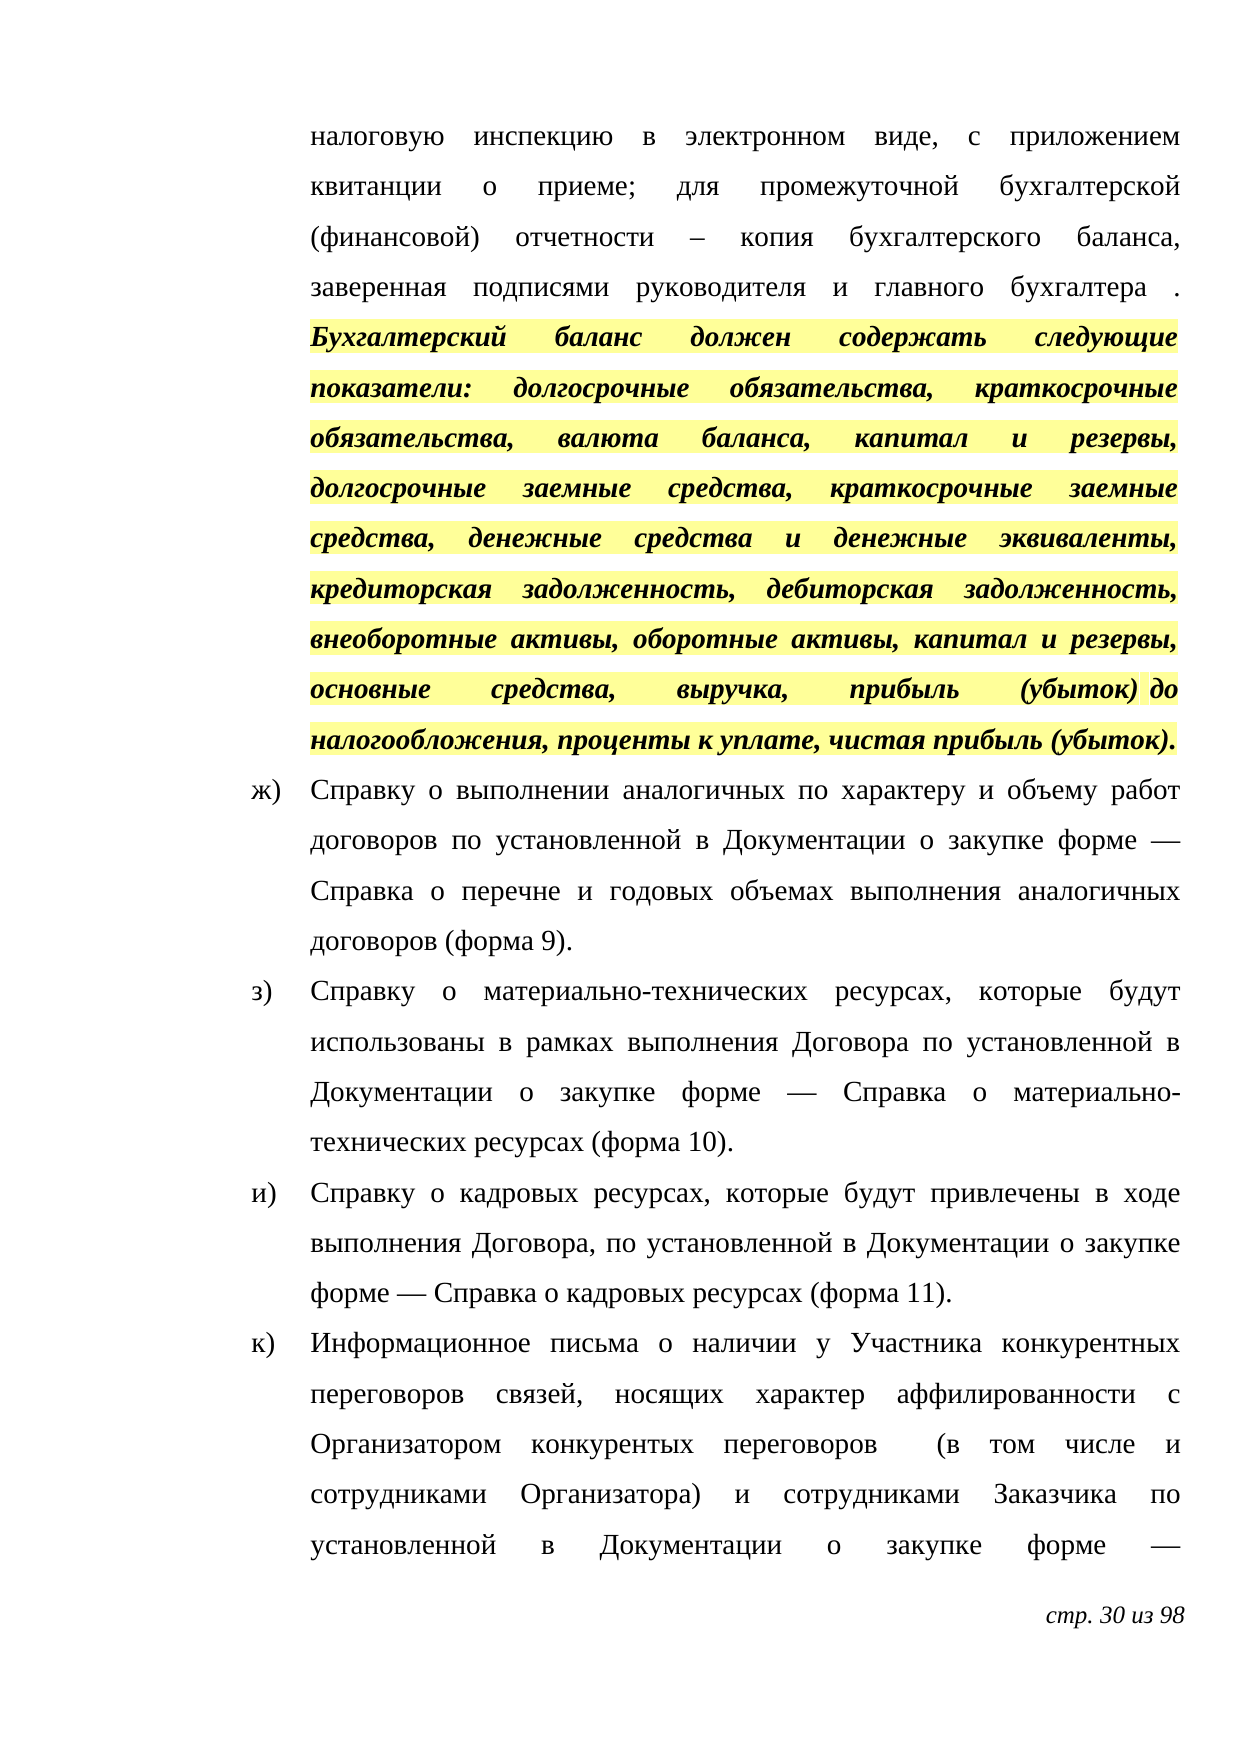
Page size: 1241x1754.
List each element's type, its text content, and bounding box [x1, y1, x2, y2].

list Справку о материально-технических ресурсах, которые будут использованы в рамках выполнения Договора по установленной в Документации о закупке форме — Справка о материально-технических ресурсах (форма 10). [251, 973, 1181, 1158]
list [251, 1326, 1181, 1560]
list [251, 118, 1181, 755]
list Справку о выполнении аналогичных по характеру и объему работ договоров по установленной в Документации о закупке форме — Справка о перечне и годовых объемах выполнения аналогичных договоров (форма 9). [251, 772, 1181, 957]
list Справку о кадровых ресурсах, которые будут привлечены в ходе выполнения Договора, по установленной в Документации о закупке форме — Справка о кадровых ресурсах (форма 11). [251, 1175, 1181, 1309]
